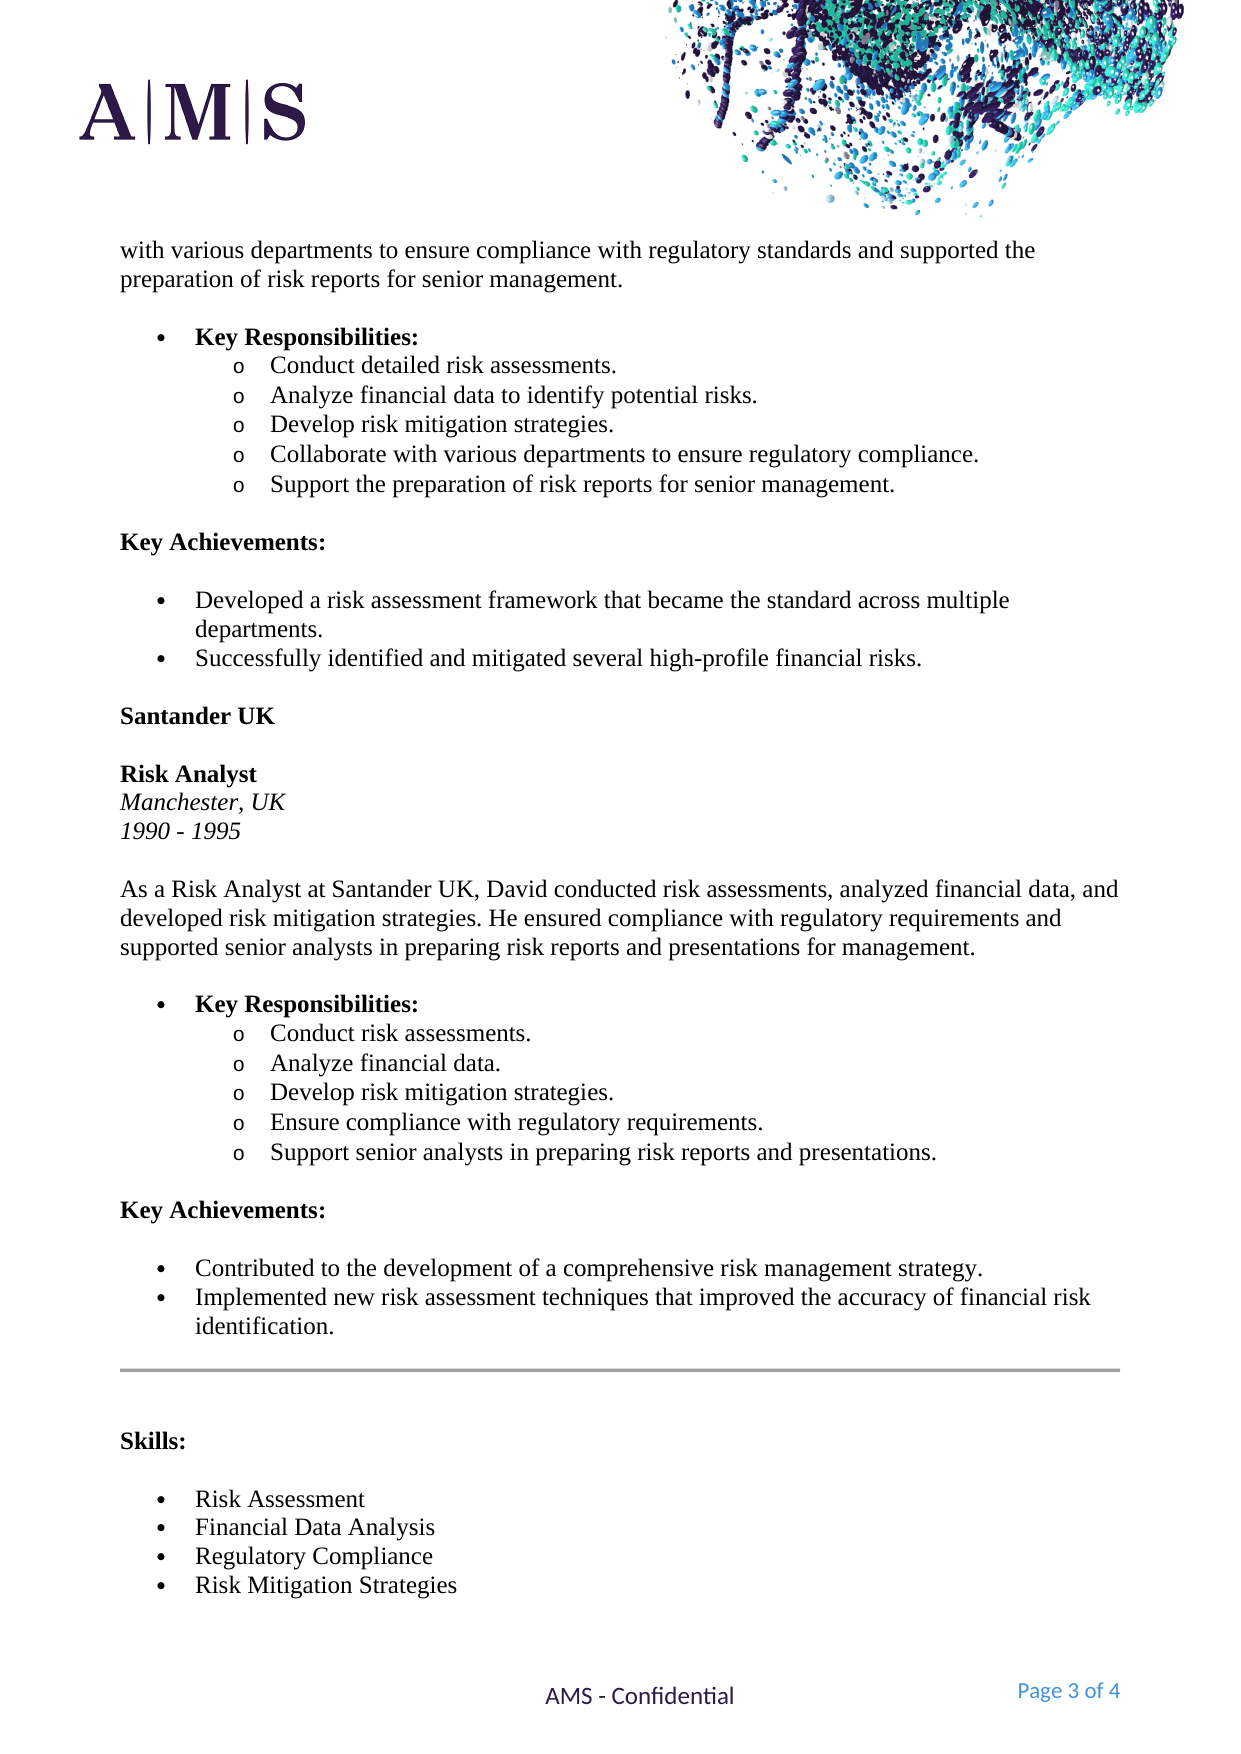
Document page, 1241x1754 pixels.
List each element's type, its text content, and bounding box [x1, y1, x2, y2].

list Financial Data Analysis [157, 1512, 1120, 1541]
text As a Risk Analyst at Santander UK, David conducted risk assessments, analyzed financial data, and developed risk mitigation strategies. He ensured compliance with regulatory requirements and supported senior analysts in preparing risk reports and presentations for management. [120, 874, 1120, 960]
list Key Responsibilities: [157, 989, 1120, 1018]
list Support the preparation of risk reports for senior management. [232, 469, 1120, 498]
list Risk Assessment [157, 1484, 1120, 1512]
list Successfully identified and mitigated several high-profile financial risks. [157, 643, 1120, 672]
list Conduct detailed risk assessments. [232, 350, 1120, 380]
list Implemented new risk assessment techniques that improved the accuracy of financial risk identification. [157, 1282, 1120, 1339]
text Key Achievements: [120, 527, 1120, 556]
list Regulatory Compliance [157, 1541, 1120, 1570]
list Analyze financial data to identify potential risks. [232, 380, 1120, 409]
list Develop risk mitigation strategies. [232, 409, 1120, 439]
text Key Achievements: [120, 1195, 1120, 1224]
picture [0, 0, 1238, 221]
text Skills: [120, 1426, 1120, 1454]
list Collaborate with various departments to ensure regulatory compliance. [232, 439, 1120, 469]
text Risk Analyst Manchester, UK 1990 - 1995 [120, 759, 1120, 845]
list Contributed to the development of a comprehensive risk management strategy. [157, 1253, 1120, 1282]
list Key Responsibilities: [157, 322, 1120, 350]
list Conduct risk assessments. [232, 1018, 1120, 1048]
list Risk Mitigation Strategies [157, 1570, 1120, 1599]
text Santander UK [120, 701, 1120, 729]
list Develop risk mitigation strategies. [232, 1077, 1120, 1107]
list Analyze financial data. [232, 1048, 1120, 1077]
list Developed a risk assessment framework that became the standard across multiple departments. [157, 585, 1120, 643]
list Support senior analysts in preparing risk reports and presentations. [232, 1137, 1120, 1166]
list Ensure compliance with regulatory requirements. [232, 1107, 1120, 1137]
